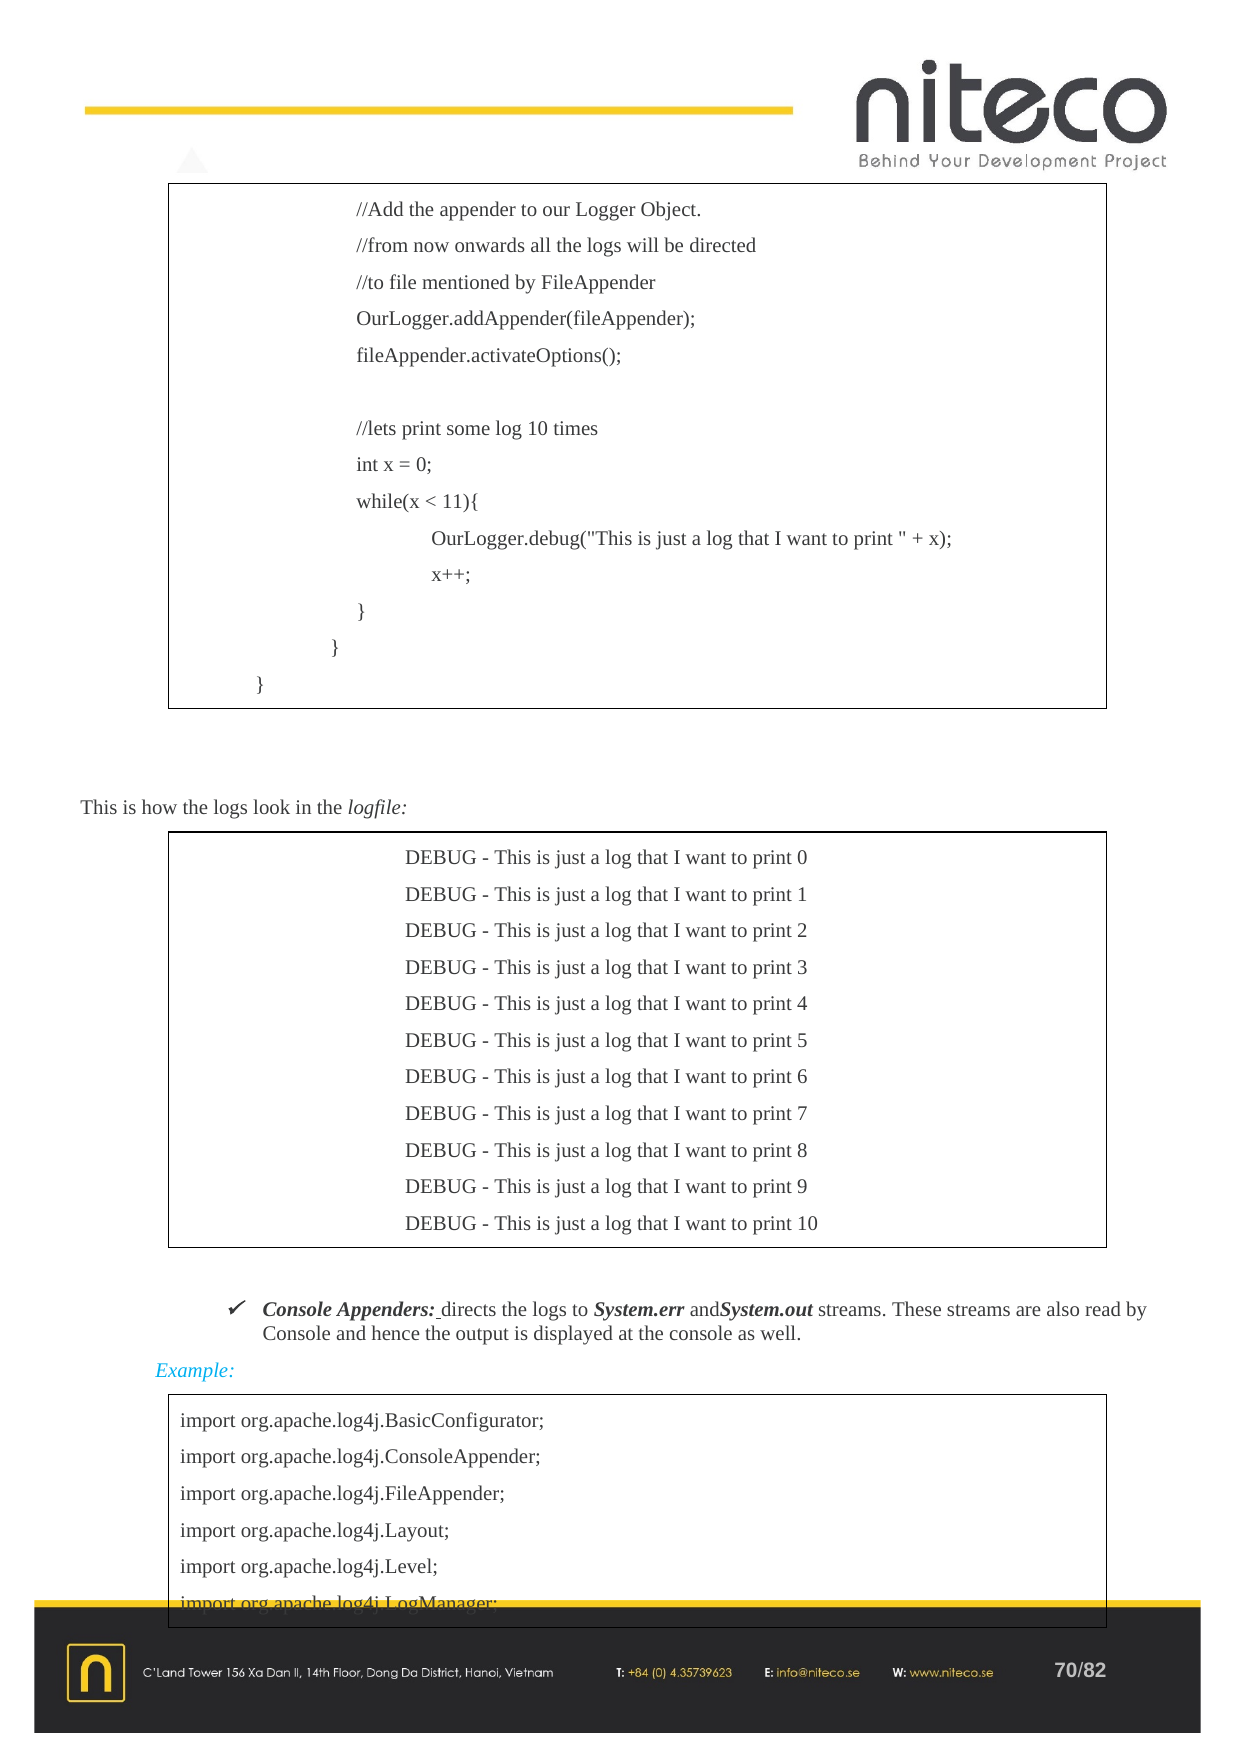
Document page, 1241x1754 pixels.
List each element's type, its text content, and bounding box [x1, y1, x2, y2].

text Example: [75, 1358, 1165, 1382]
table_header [169, 1395, 1106, 1627]
picture [6, 0, 1241, 209]
list Console Appenders: directs the logs to System.err andSystem.out streams. These streams are also read by Console and hence the output is displayed at the console as well. [225, 1297, 1165, 1345]
text This is how the logs look in the logfile: [75, 795, 1165, 819]
picture [34, 1600, 1201, 1733]
table_header DEBUG - This is just a log that I want to print 0 DEBUG - This is just a log that I want to print 1 DEBUG - This is just a log that I want to print 2 DEBUG - This is just a log that I want to print 3 DEBUG - This is just a log that I want to print 4 DEBUG - This is just a log that I want to print 5 DEBUG - This is just a log that I want to print 6 DEBUG - This is just a log that I want to print 7 DEBUG - This is just a log that I want to print 8 DEBUG - This is just a log that I want to print 9 DEBUG - This is just a log that I want to print 10 [169, 833, 1106, 1247]
